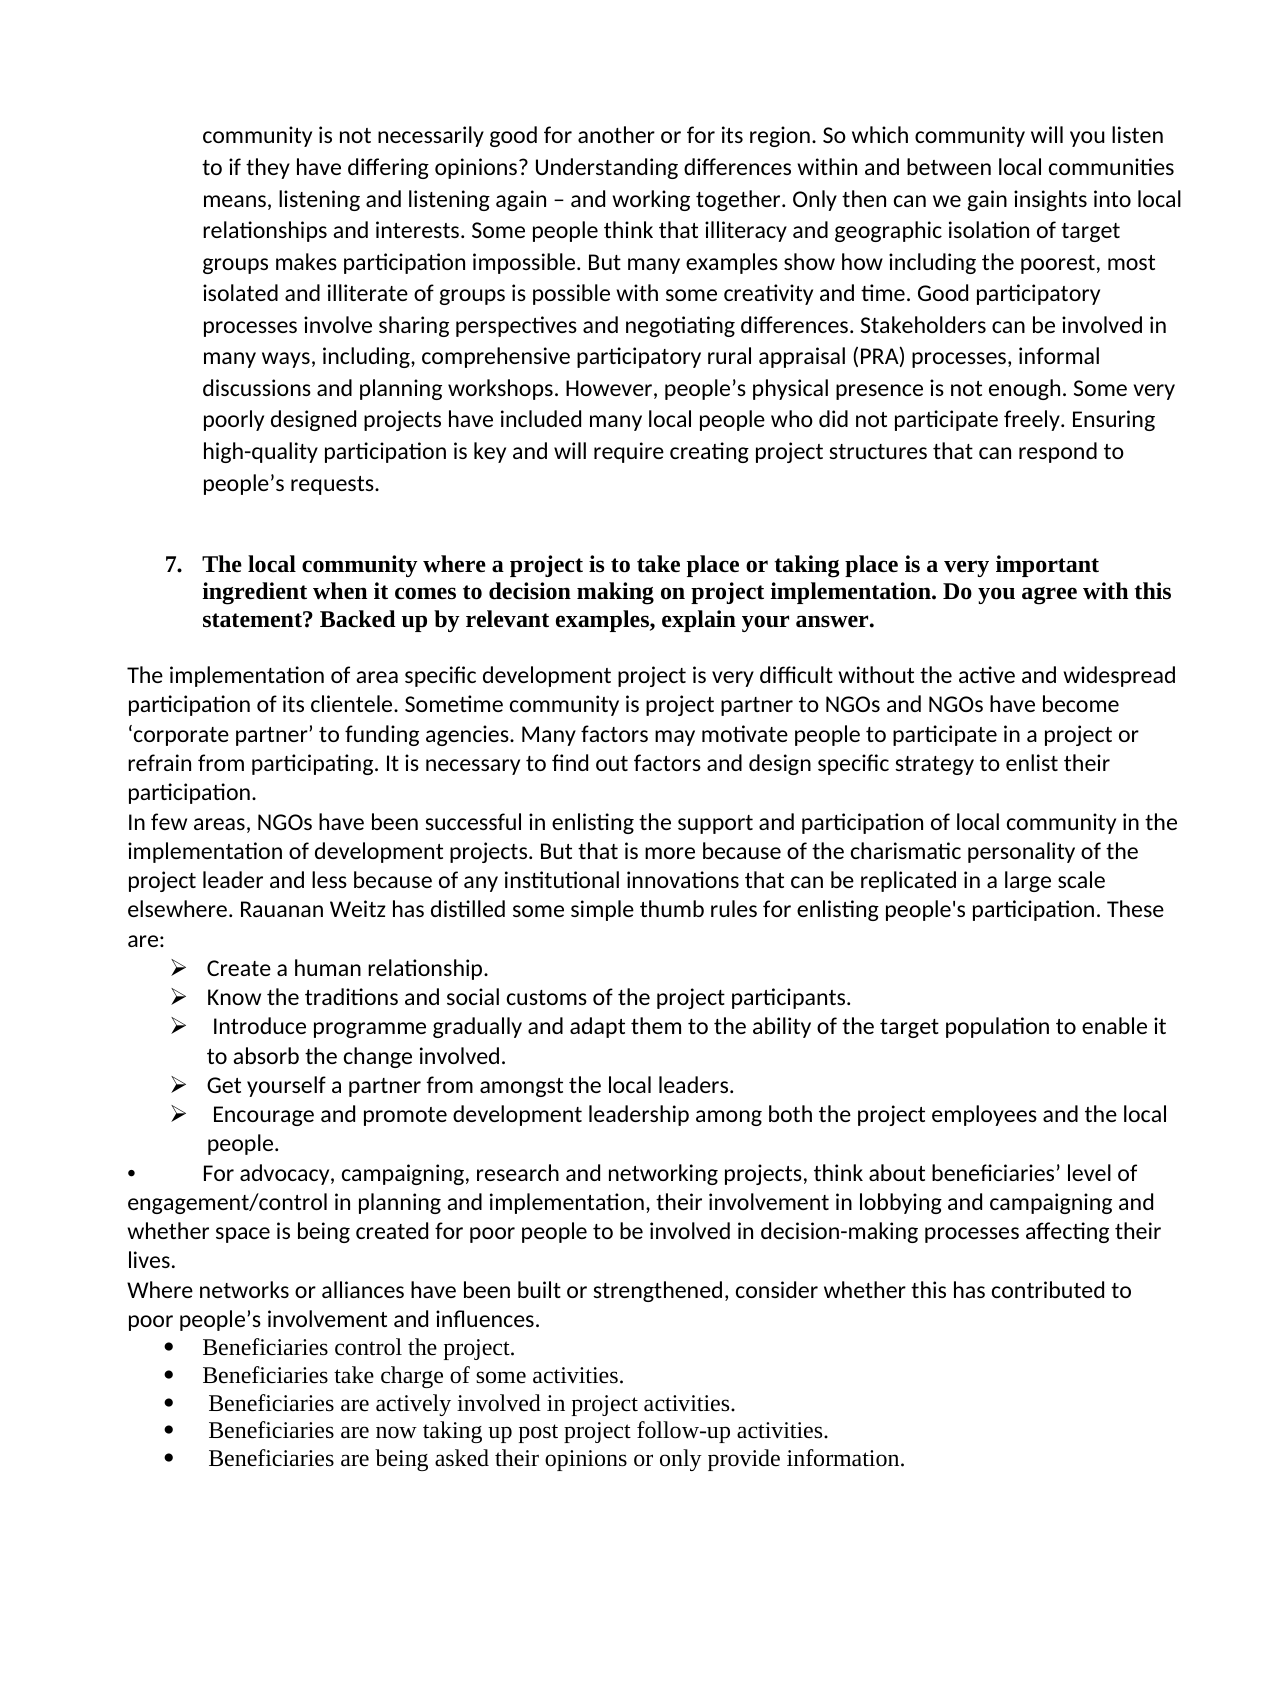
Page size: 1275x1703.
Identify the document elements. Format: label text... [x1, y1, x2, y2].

list The local community where a project is to take place or taking place is a very important ingredient when it comes to decision making on project implementation. Do you agree with this statement? Backed up by relevant examples, explain your answer. [164, 550, 1183, 633]
text Where networks or alliances have been built or strengthened, consider whether this has contributed to poor people’s involvement and influences. [127, 1275, 1183, 1333]
text The implementation of area specific development project is very difficult without the active and widespread participation of its clientele. Sometime community is project partner to NGOs and NGOs have become ‘corporate partner’ to funding agencies. Many factors may motivate people to participate in a project or refrain from participating. It is necessary to find out factors and design specific strategy to enlist their participation. [127, 660, 1183, 807]
list Know the traditions and social customs of the project participants. [169, 982, 1183, 1011]
list Introduce programme gradually and adapt them to the ability of the target population to enable it to absorb the change involved. [169, 1011, 1183, 1070]
list Beneficiaries are being asked their opinions or only provide information. [164, 1444, 1183, 1471]
list Beneficiaries are now taking up post project follow-up activities. [164, 1416, 1183, 1444]
list Encourage and promote development leadership among both the project employees and the local people. [169, 1099, 1183, 1158]
list Create a human relationship. [169, 953, 1183, 982]
text In few areas, NGOs have been successful in enlisting the support and participation of local community in the implementation of development projects. But that is more because of the charismatic personality of the project leader and less because of any institutional innovations that can be replicated in a large scale elsewhere. Rauanan Weitz has distilled some simple thumb rules for enlisting people's participation. These are: [127, 807, 1183, 953]
list Get yourself a partner from amongst the local leaders. [169, 1070, 1183, 1099]
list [164, 121, 1183, 497]
list Beneficiaries are actively involved in project activities. [164, 1389, 1183, 1416]
list Beneficiaries control the project. [164, 1333, 1183, 1361]
list Beneficiaries take charge of some activities. [164, 1361, 1183, 1389]
text • For advocacy, campaigning, research and networking projects, think about beneficiaries’ level of engagement/control in planning and implementation, their involvement in lobbying and campaigning and whether space is being created for poor people to be involved in decision-making processes affecting their lives. [127, 1158, 1183, 1275]
